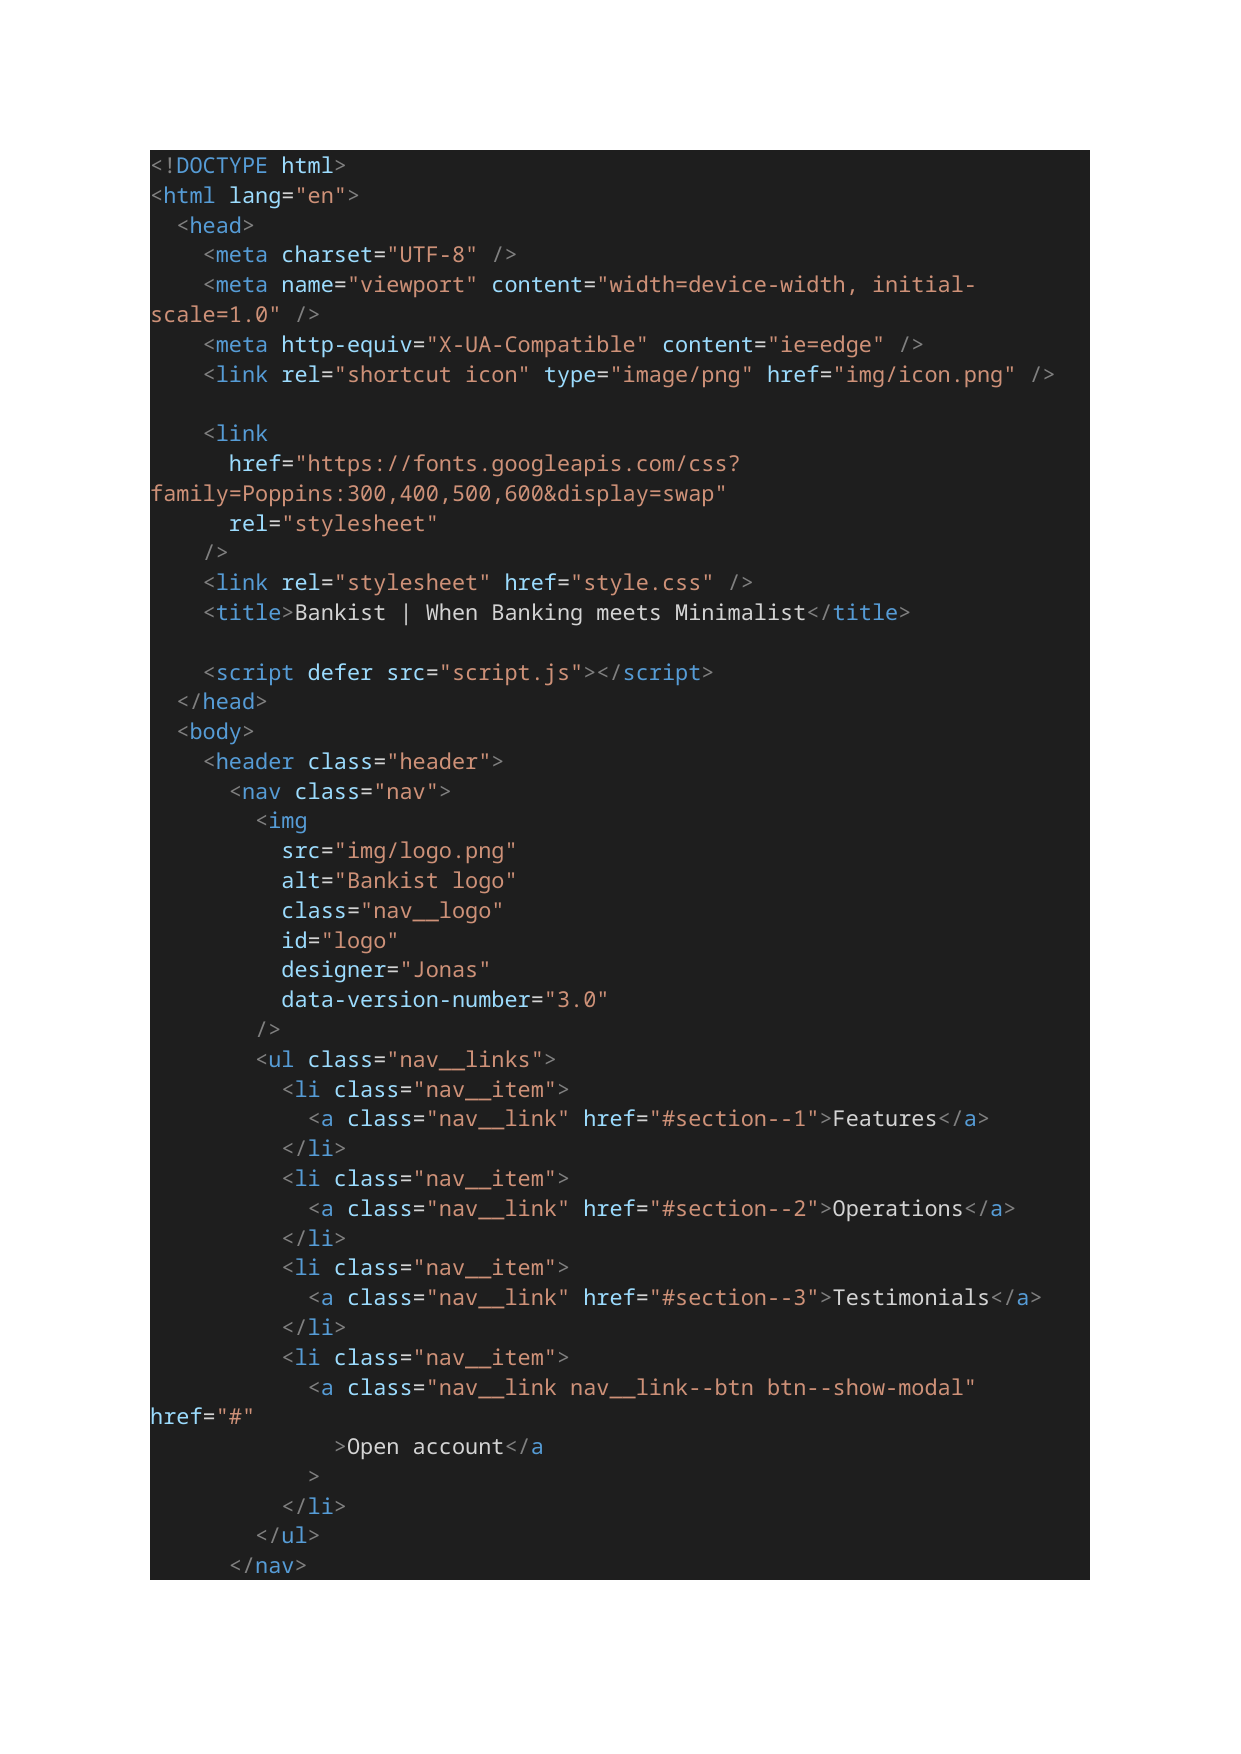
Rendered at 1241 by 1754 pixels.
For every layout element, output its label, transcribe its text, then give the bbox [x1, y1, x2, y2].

text <a class="nav__link" href="#section--1">Features</a> [150, 1103, 1090, 1133]
text <ul class="nav__links"> [150, 1044, 1090, 1073]
text <meta charset="UTF-8" /> [150, 239, 1090, 269]
text data-version-number="3.0" [150, 984, 1090, 1014]
text </nav> [150, 1550, 1090, 1580]
text <li class="nav__item"> [150, 1252, 1090, 1282]
text <link rel="stylesheet" href="style.css" /> [150, 567, 1090, 597]
text href="https://fonts.googleapis.com/css?family=Poppins:300,400,500,600&display=swap" [150, 448, 1090, 507]
text </li> [150, 1222, 1090, 1252]
text >Open account</a [150, 1431, 1090, 1461]
text <script defer src="script.js"></script> [150, 656, 1090, 686]
text </li> [150, 1491, 1090, 1520]
text <link [150, 418, 1090, 448]
text <nav class="nav"> [150, 776, 1090, 805]
text </head> [150, 686, 1090, 716]
text <!DOCTYPE html> [150, 150, 1090, 180]
text /> [150, 537, 1090, 567]
text /> [150, 1014, 1090, 1044]
text designer="Jonas" [150, 954, 1090, 984]
text <li class="nav__item"> [150, 1073, 1090, 1103]
text <a class="nav__link" href="#section--3">Testimonials</a> [150, 1282, 1090, 1312]
text <title>Bankist | When Banking meets Minimalist</title> [150, 597, 1090, 627]
text <meta http-equiv="X-UA-Compatible" content="ie=edge" /> [150, 329, 1090, 358]
text <body> [150, 716, 1090, 746]
text </li> [150, 1133, 1090, 1163]
text <li class="nav__item"> [150, 1163, 1090, 1193]
text class="nav__logo" [150, 895, 1090, 924]
text alt="Bankist logo" [150, 865, 1090, 895]
text <head> [150, 209, 1090, 239]
text <link rel="shortcut icon" type="image/png" href="img/icon.png" /> [150, 358, 1090, 388]
text <li class="nav__item"> [150, 1342, 1090, 1371]
text <html lang="en"> [150, 180, 1090, 209]
text > [150, 1461, 1090, 1491]
text <header class="header"> [150, 746, 1090, 776]
text rel="stylesheet" [150, 507, 1090, 537]
text id="logo" [150, 924, 1090, 954]
text <img [150, 805, 1090, 835]
text </li> [150, 1312, 1090, 1342]
text </ul> [150, 1520, 1090, 1550]
text <meta name="viewport" content="width=device-width, initial-scale=1.0" /> [150, 269, 1090, 329]
text src="img/logo.png" [150, 835, 1090, 865]
text <a class="nav__link" href="#section--2">Operations</a> [150, 1193, 1090, 1222]
text <a class="nav__link nav__link--btn btn--show-modal" href="#" [150, 1371, 1090, 1431]
